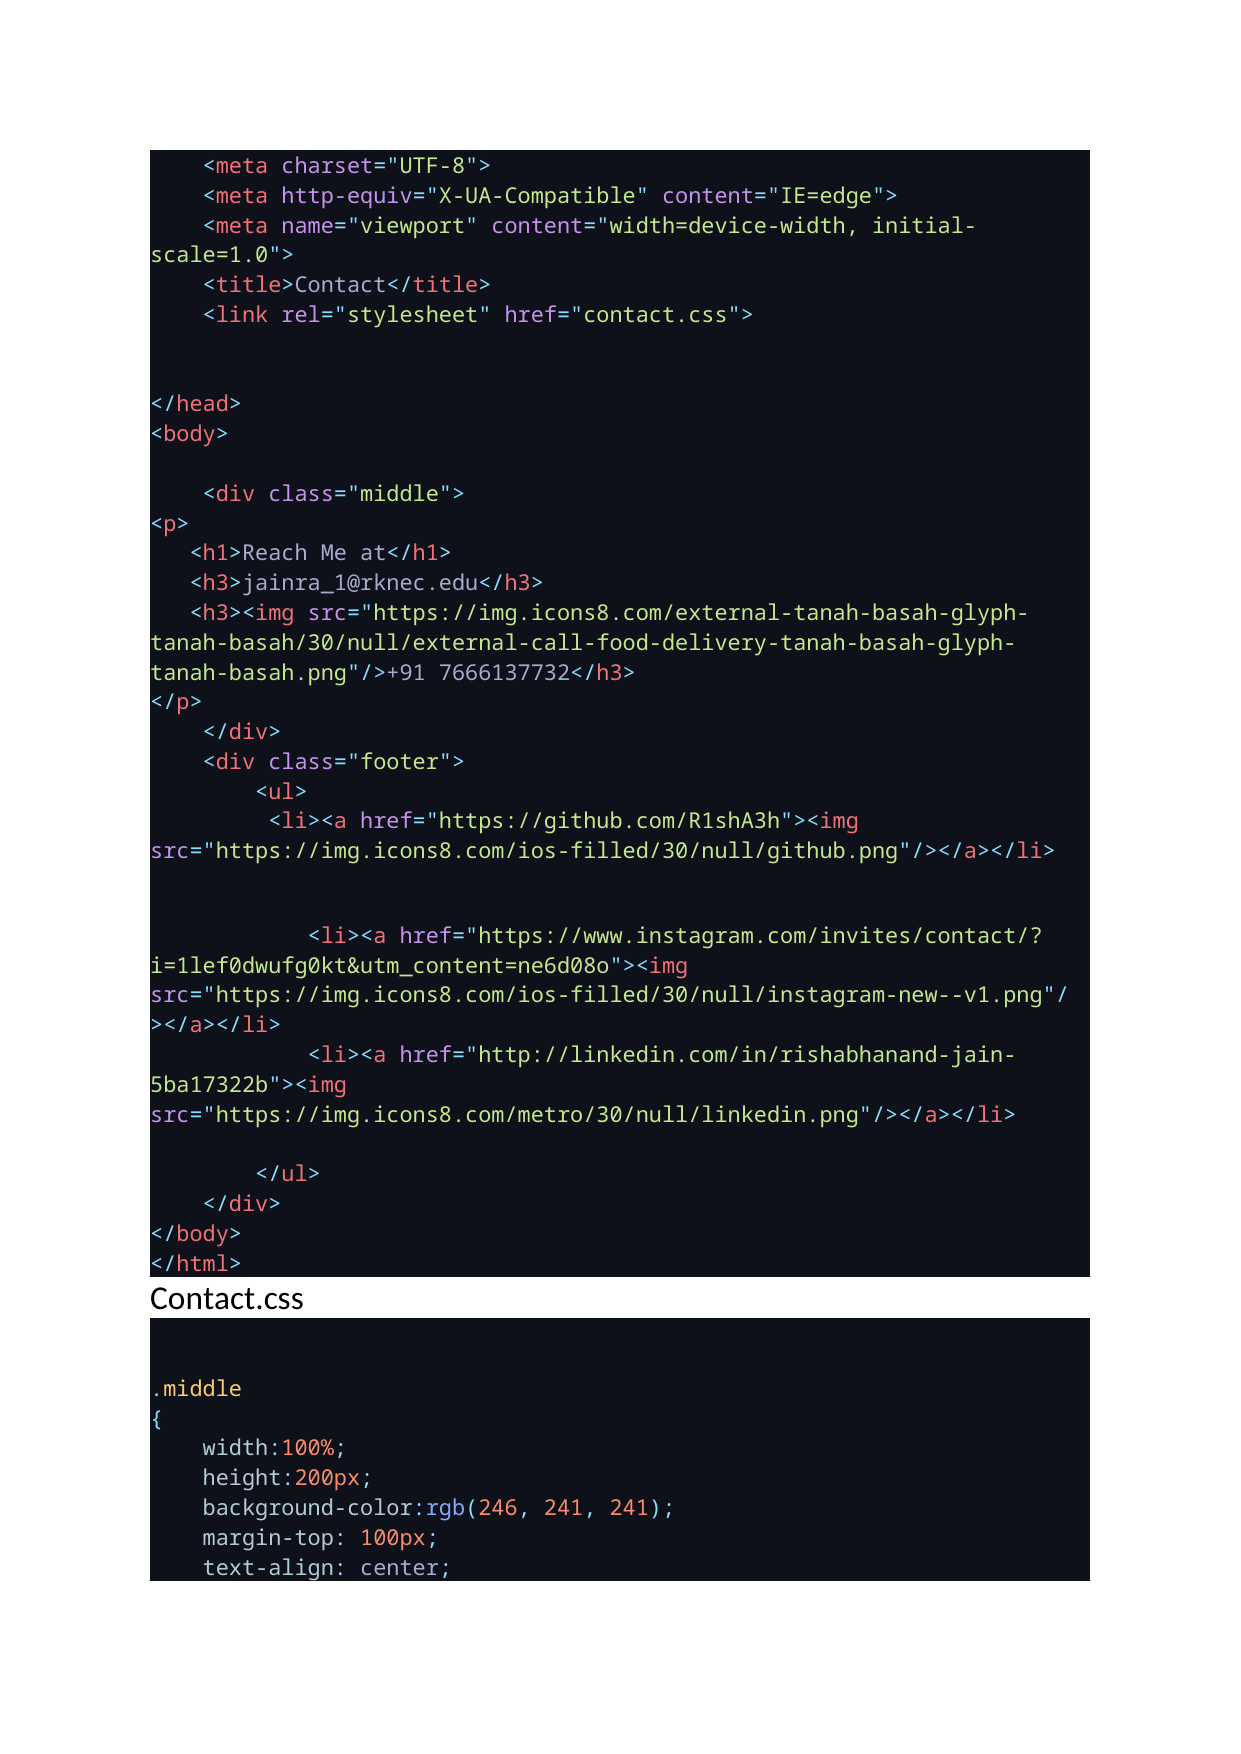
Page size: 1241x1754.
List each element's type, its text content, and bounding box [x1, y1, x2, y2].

text margin-top: 100px; [150, 1522, 1090, 1552]
text width:100%; [150, 1432, 1090, 1462]
text <p> [150, 507, 1090, 537]
text <h1>Reach Me at</h1> [150, 537, 1090, 567]
text .middle [150, 1373, 1090, 1403]
text </div> [150, 716, 1090, 746]
text <meta name="viewport" content="width=device-width, initial-scale=1.0"> [150, 209, 1090, 269]
text <li><a href="https://github.com/R1shA3h"><img src="https://img.icons8.com/ios-filled/30/null/github.png"/></a></li> [150, 805, 1090, 865]
text </body> [150, 1218, 1090, 1247]
text <body> [150, 418, 1090, 448]
text text-align: center; [150, 1552, 1090, 1581]
text </p> [150, 686, 1090, 716]
text <li><a href="http://linkedin.com/in/rishabhanand-jain-5ba17322b"><img src="https://img.icons8.com/metro/30/null/linkedin.png"/></a></li> [150, 1039, 1090, 1128]
text <ul> [150, 776, 1090, 805]
text Contact.css [150, 1277, 1090, 1318]
text <meta http-equiv="X-UA-Compatible" content="IE=edge"> [150, 180, 1090, 209]
text height:200px; [150, 1462, 1090, 1492]
text <meta charset="UTF-8"> [150, 150, 1090, 180]
text </head> [150, 388, 1090, 418]
text <title>Contact</title> [150, 269, 1090, 299]
text <h3>jainra_1@rknec.edu</h3> [150, 567, 1090, 597]
text </div> [150, 1188, 1090, 1218]
text <div class="middle"> [150, 478, 1090, 507]
text </ul> [150, 1158, 1090, 1188]
text <h3><img src="https://img.icons8.com/external-tanah-basah-glyph-tanah-basah/30/null/external-call-food-delivery-tanah-basah-glyph-tanah-basah.png"/>+91 7666137732</h3> [150, 597, 1090, 686]
text <li><a href="https://www.instagram.com/invites/contact/?i=1lef0dwufg0kt&utm_content=ne6d08o"><img src="https://img.icons8.com/ios-filled/30/null/instagram-new--v1.png"/></a></li> [150, 920, 1090, 1039]
text { [150, 1403, 1090, 1432]
text <div class="footer"> [150, 746, 1090, 776]
text </html> [150, 1247, 1090, 1277]
text <link rel="stylesheet" href="contact.css"> [150, 299, 1090, 329]
text background-color:rgb(246, 241, 241); [150, 1492, 1090, 1522]
